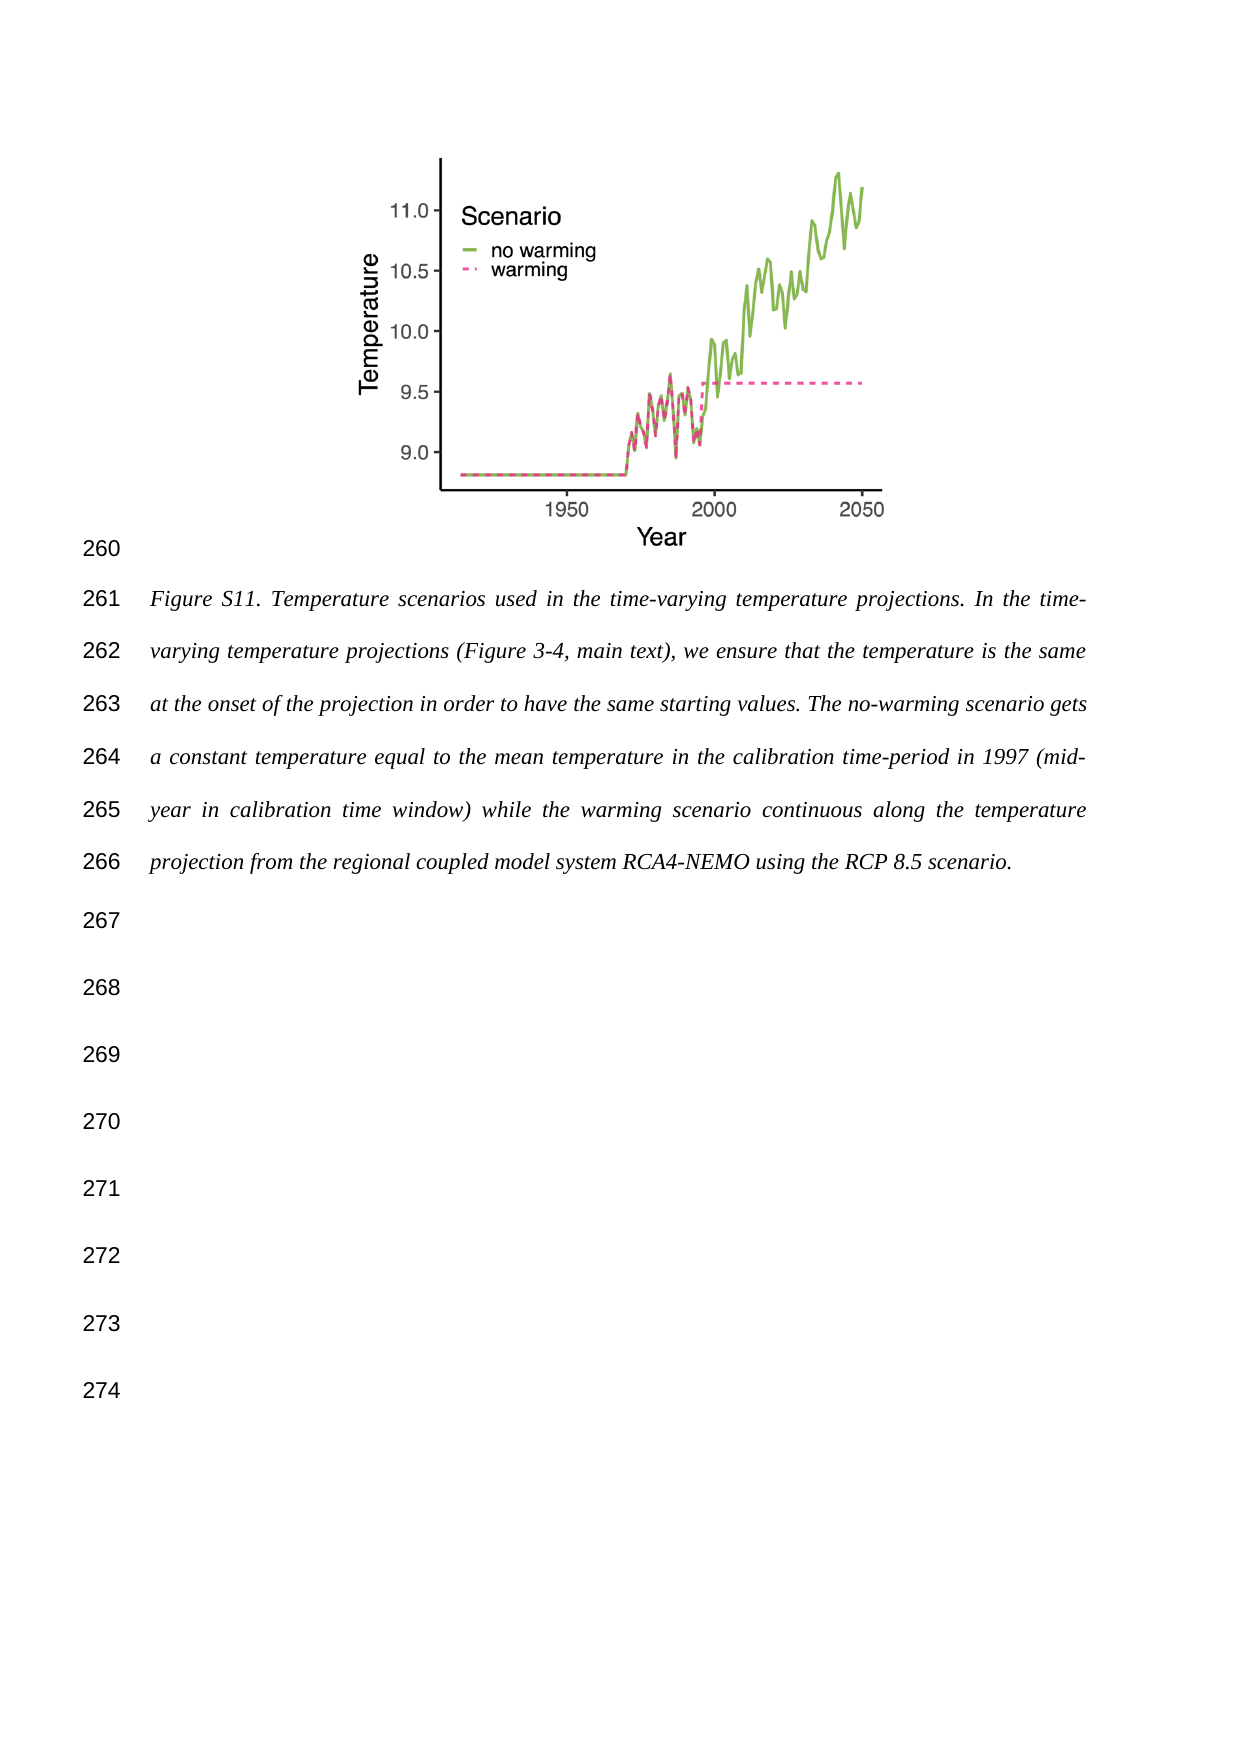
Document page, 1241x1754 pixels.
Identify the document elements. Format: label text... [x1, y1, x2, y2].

text Figure S11. Temperature scenarios used in the time-varying temperature projections. In the time-varying temperature projections (Figure 3-4, main text), we ensure that the temperature is the same at the onset of the projection in order to have the same starting values. The no-warming scenario gets a constant temperature equal to the mean temperature in the calibration time-period in 1997 (mid-year in calibration time window) while the warming scenario continuous along the temperature projection from the regional coupled model system RCA4-NEMO using the RCP 8.5 scenario. [150, 585, 1090, 875]
picture [346, 150, 894, 557]
